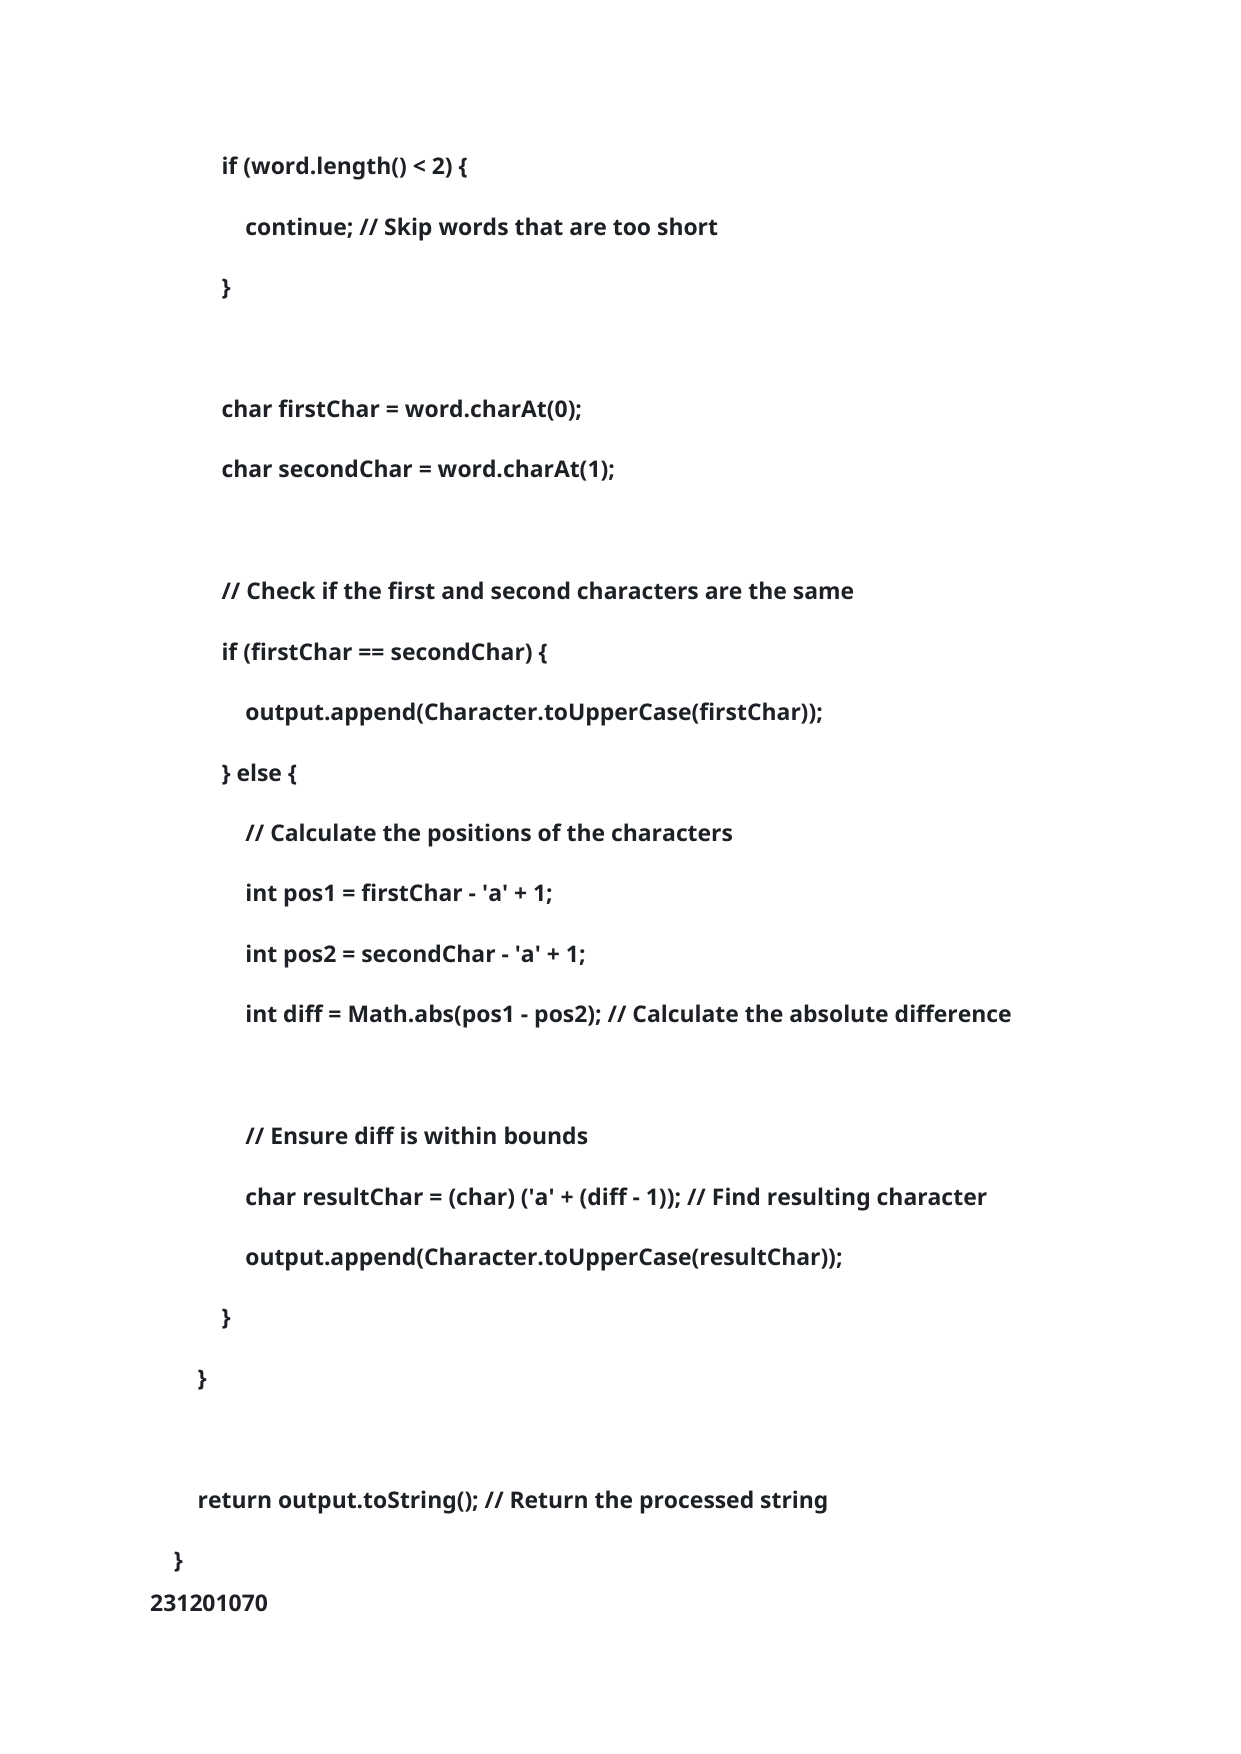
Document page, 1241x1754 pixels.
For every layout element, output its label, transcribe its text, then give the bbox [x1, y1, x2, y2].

subtitle // Ensure diff is within bounds [150, 1120, 1090, 1151]
subtitle output.append(Character.toUpperCase(resultChar)); [150, 1241, 1090, 1272]
subtitle if (word.length() < 2) { [150, 150, 1090, 181]
subtitle char resultChar = (char) ('a' + (diff - 1)); // Find resulting character [150, 1181, 1090, 1212]
subtitle } [150, 1544, 1090, 1575]
subtitle char secondChar = word.charAt(1); [150, 453, 1090, 484]
subtitle } [150, 1362, 1090, 1393]
subtitle // Calculate the positions of the characters [150, 817, 1090, 848]
subtitle char firstChar = word.charAt(0); [150, 393, 1090, 424]
subtitle } [150, 1301, 1090, 1333]
subtitle } else { [150, 756, 1090, 788]
subtitle int pos2 = secondChar - 'a' + 1; [150, 938, 1090, 969]
subtitle } [150, 271, 1090, 302]
subtitle return output.toString(); // Return the processed string [150, 1484, 1090, 1515]
subtitle continue; // Skip words that are too short [150, 210, 1090, 242]
subtitle // Check if the first and second characters are the same [150, 575, 1090, 606]
subtitle if (firstChar == secondChar) { [150, 636, 1090, 667]
subtitle int diff = Math.abs(pos1 - pos2); // Calculate the absolute difference [150, 998, 1090, 1029]
subtitle int pos1 = firstChar - 'a' + 1; [150, 877, 1090, 908]
subtitle output.append(Character.toUpperCase(firstChar)); [150, 696, 1090, 727]
